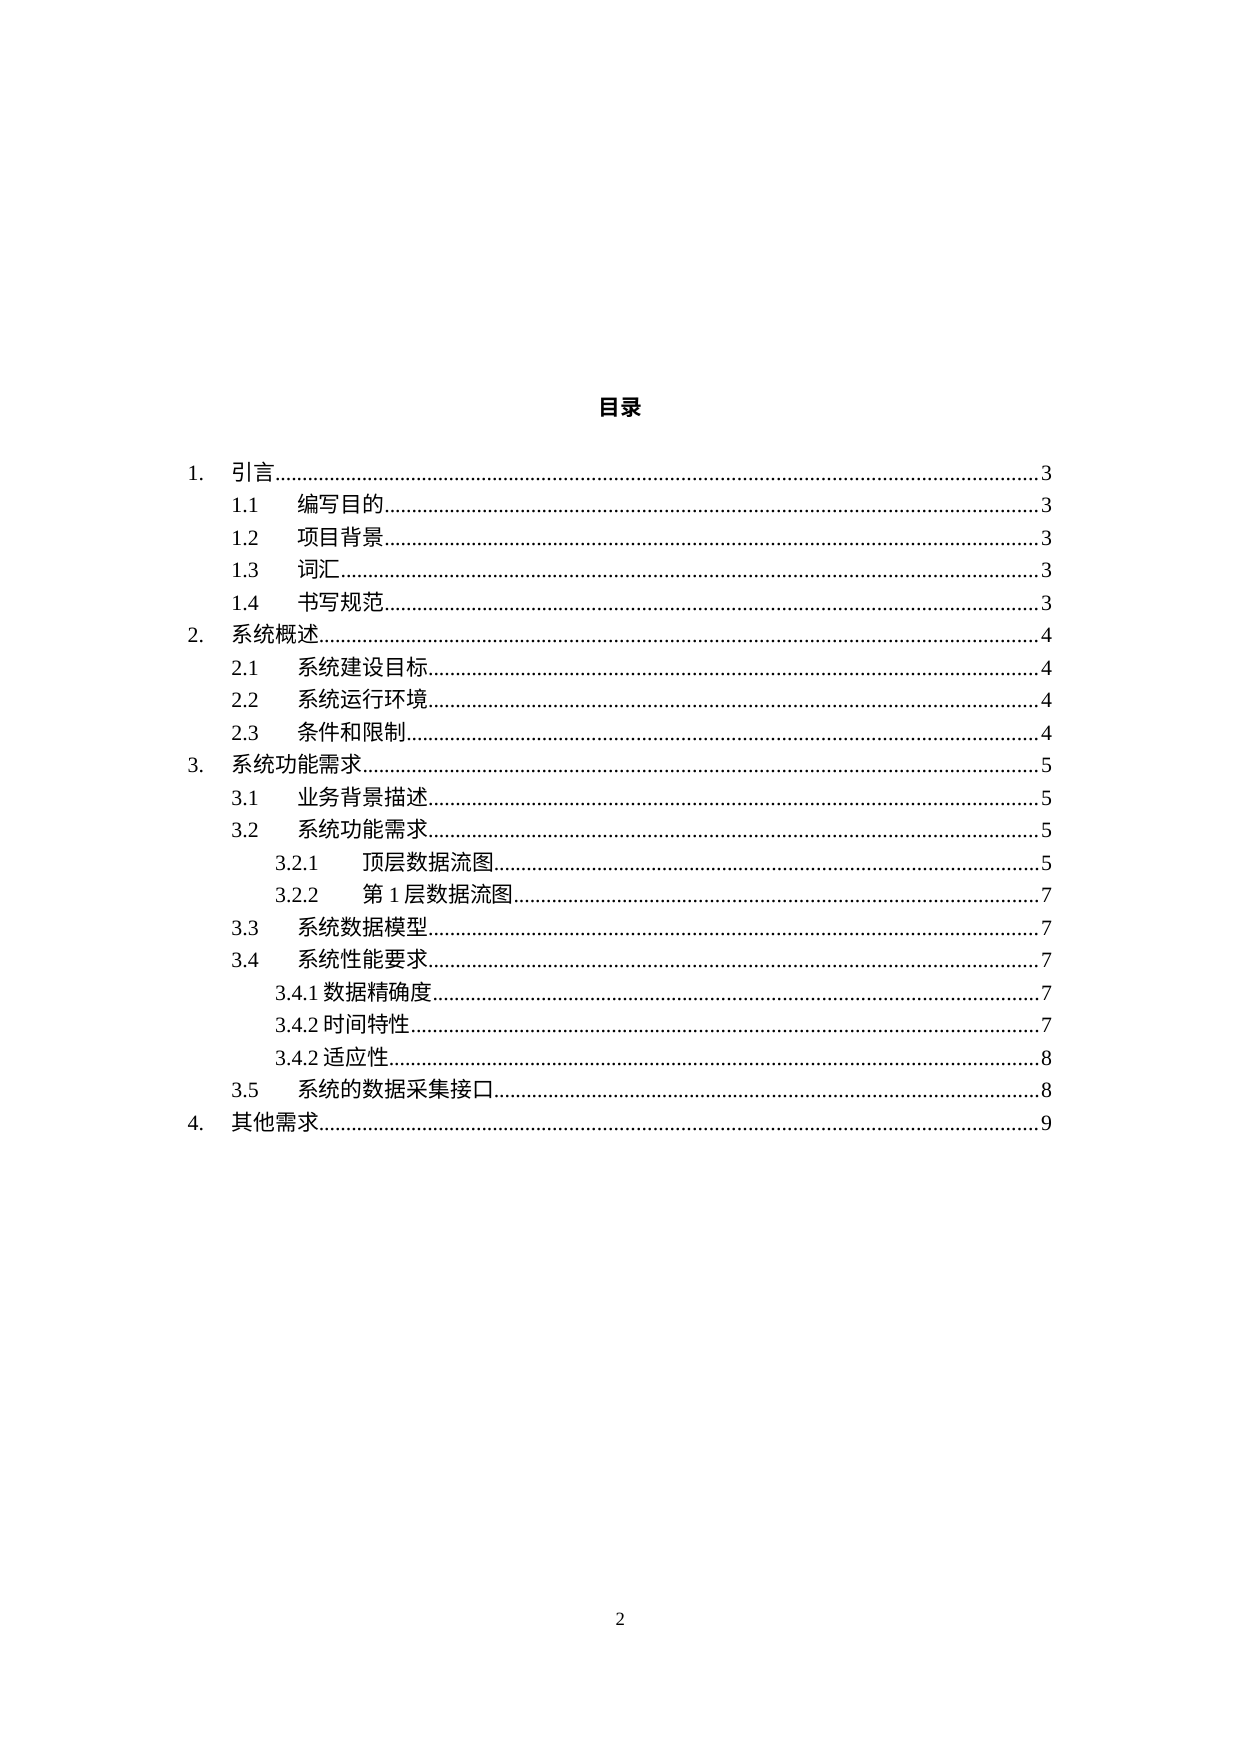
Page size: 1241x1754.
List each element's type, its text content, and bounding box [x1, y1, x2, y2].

text 3.4.2时间特性 7 [275, 1007, 1053, 1039]
text 3.2 系统功能需求 5 [231, 812, 1053, 844]
text 3.3 系统数据模型 7 [231, 909, 1053, 942]
text 目录 [187, 389, 1053, 422]
text 3.2.2 第1层数据流图 7 [275, 877, 1053, 909]
text 3.5 系统的数据采集接口 8 [231, 1072, 1053, 1104]
text 2.3 条件和限制 4 [231, 714, 1053, 747]
text 4. 其他需求 9 [187, 1104, 1053, 1137]
text 1.4 书写规范 3 [231, 584, 1053, 617]
text 2.1 系统建设目标 4 [231, 649, 1053, 682]
text 3.4 系统性能要求 7 [231, 942, 1053, 974]
text 3.1 业务背景描述 5 [231, 779, 1053, 812]
text 1.1 编写目的 3 [231, 487, 1053, 519]
text 3.4.2适应性 8 [275, 1039, 1053, 1072]
text 2. 系统概述 4 [187, 617, 1053, 649]
text 2.2 系统运行环境 4 [231, 682, 1053, 714]
text 1. 引言 3 [187, 454, 1053, 487]
text 1.2 项目背景 3 [231, 519, 1053, 552]
text 3. 系统功能需求 5 [187, 747, 1053, 779]
text 1.3 词汇 3 [231, 552, 1053, 584]
text 3.2.1 顶层数据流图 5 [275, 844, 1053, 877]
text 3.4.1数据精确度 7 [275, 974, 1053, 1007]
